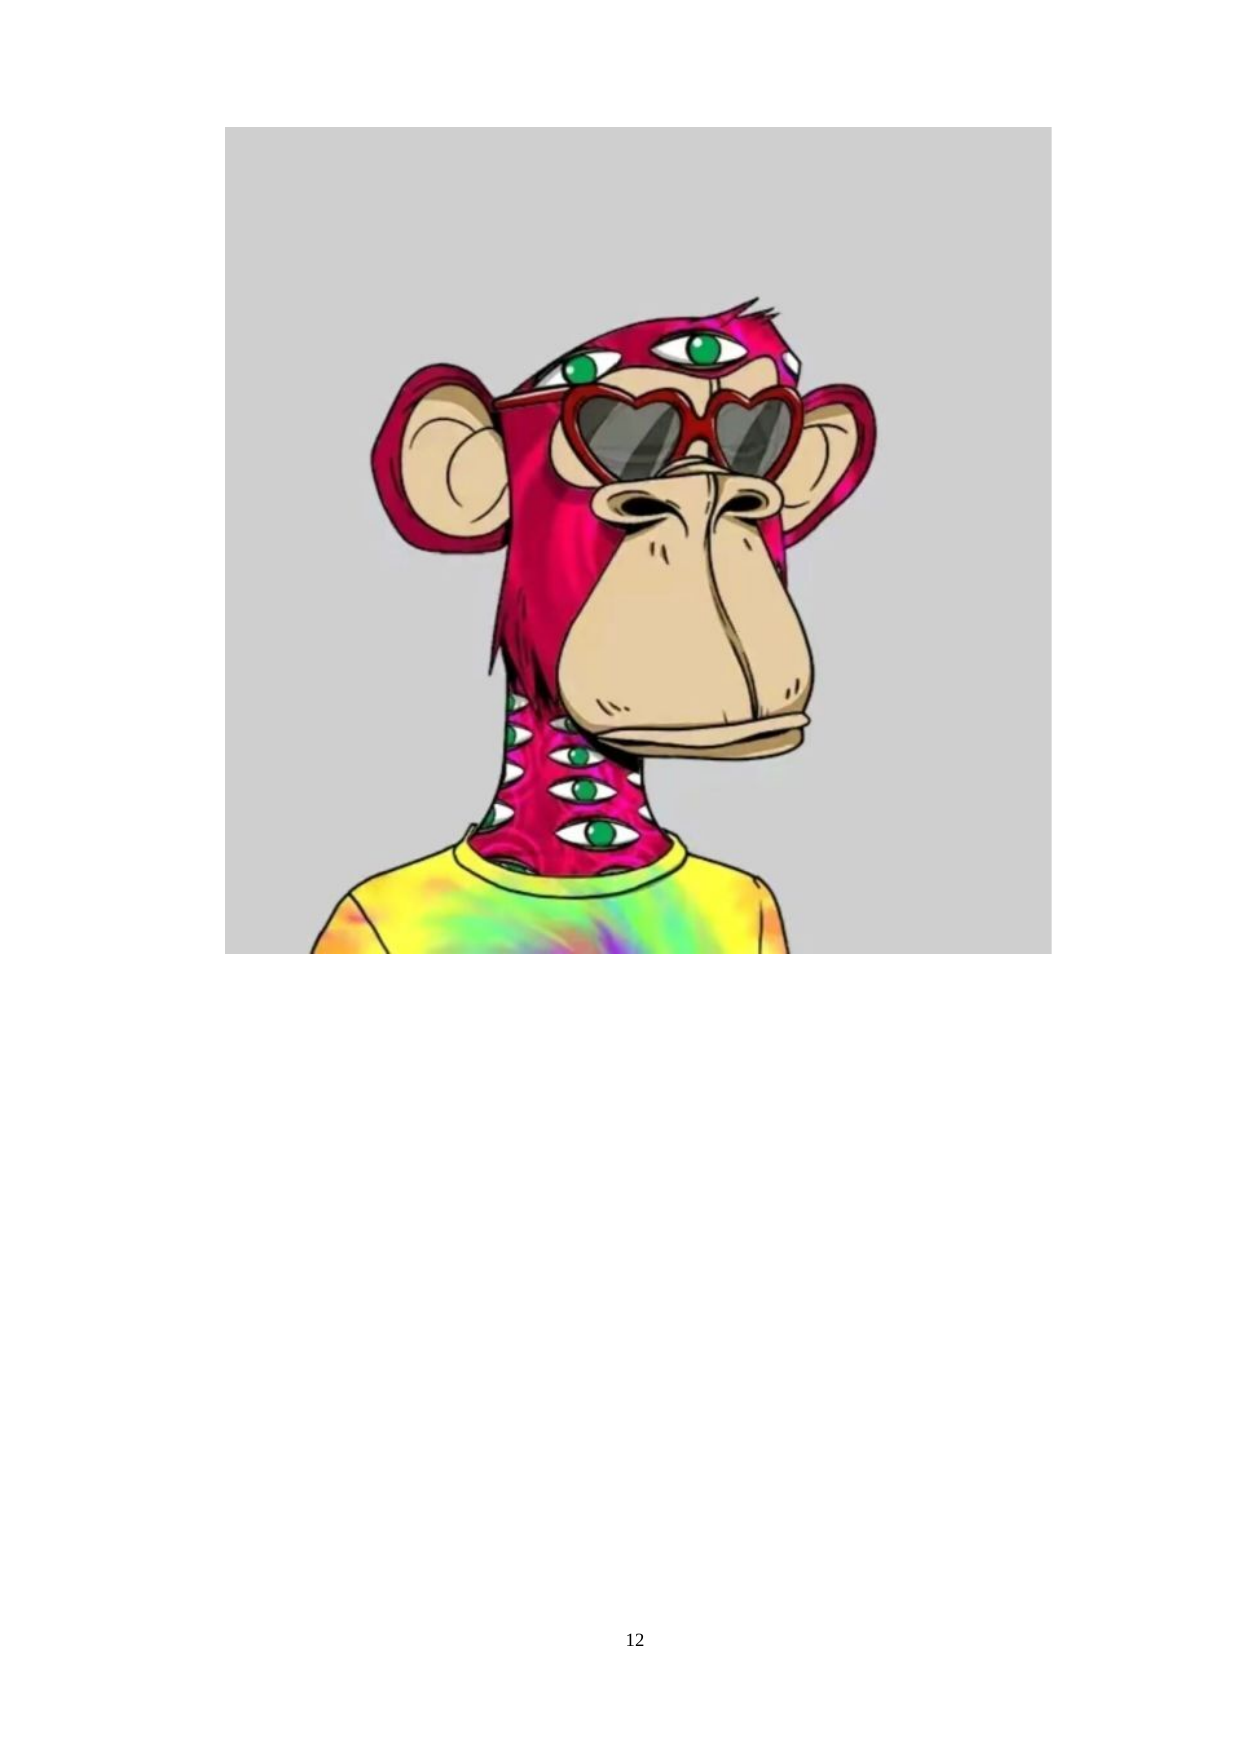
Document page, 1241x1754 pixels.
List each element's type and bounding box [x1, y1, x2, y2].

picture [225, 127, 1052, 954]
